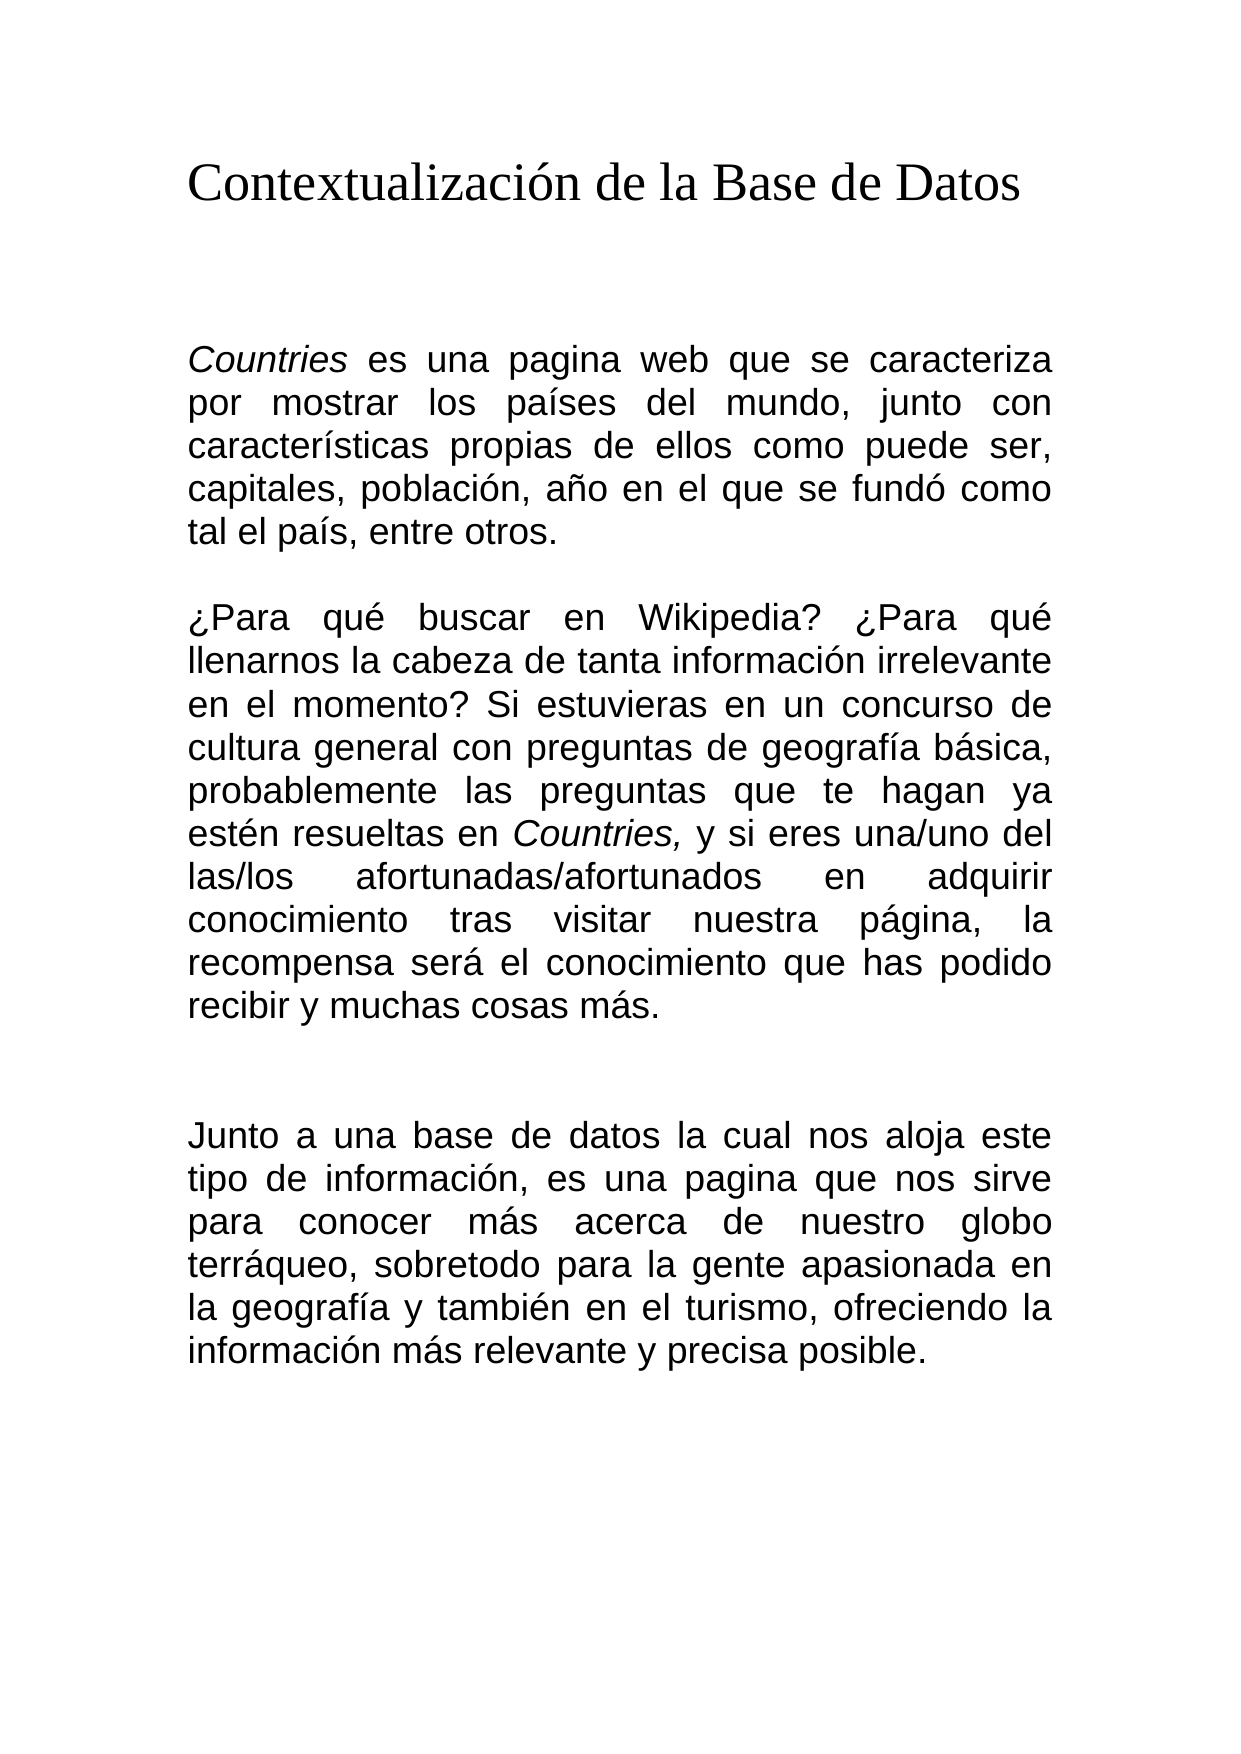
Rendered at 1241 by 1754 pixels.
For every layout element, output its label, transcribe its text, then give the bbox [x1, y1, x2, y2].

text ¿Para qué buscar en Wikipedia? ¿Para qué llenarnos la cabeza de tanta información irrelevante en el momento? Si estuvieras en un concurso de cultura general con preguntas de geografía básica, probablemente las preguntas que te hagan ya estén resueltas en Countries, y si eres una/uno del las/los afortunadas/afortunados en adquirir conocimiento tras visitar nuestra página, la recompensa será el conocimiento que has podido recibir y muchas cosas más. [187, 596, 1053, 1027]
text Contextualización de la Base de Datos [187, 150, 1053, 212]
text Junto a una base de datos la cual nos aloja este tipo de información, es una pagina que nos sirve para conocer más acerca de nuestro globo terráqueo, sobretodo para la gente apasionada en la geografía y también en el turismo, ofreciendo la información más relevante y precisa posible. [187, 1113, 1053, 1372]
text Countries es una pagina web que se caracteriza por mostrar los países del mundo, junto con características propias de ellos como puede ser, capitales, población, año en el que se fundó como tal el país, entre otros. [187, 337, 1053, 552]
